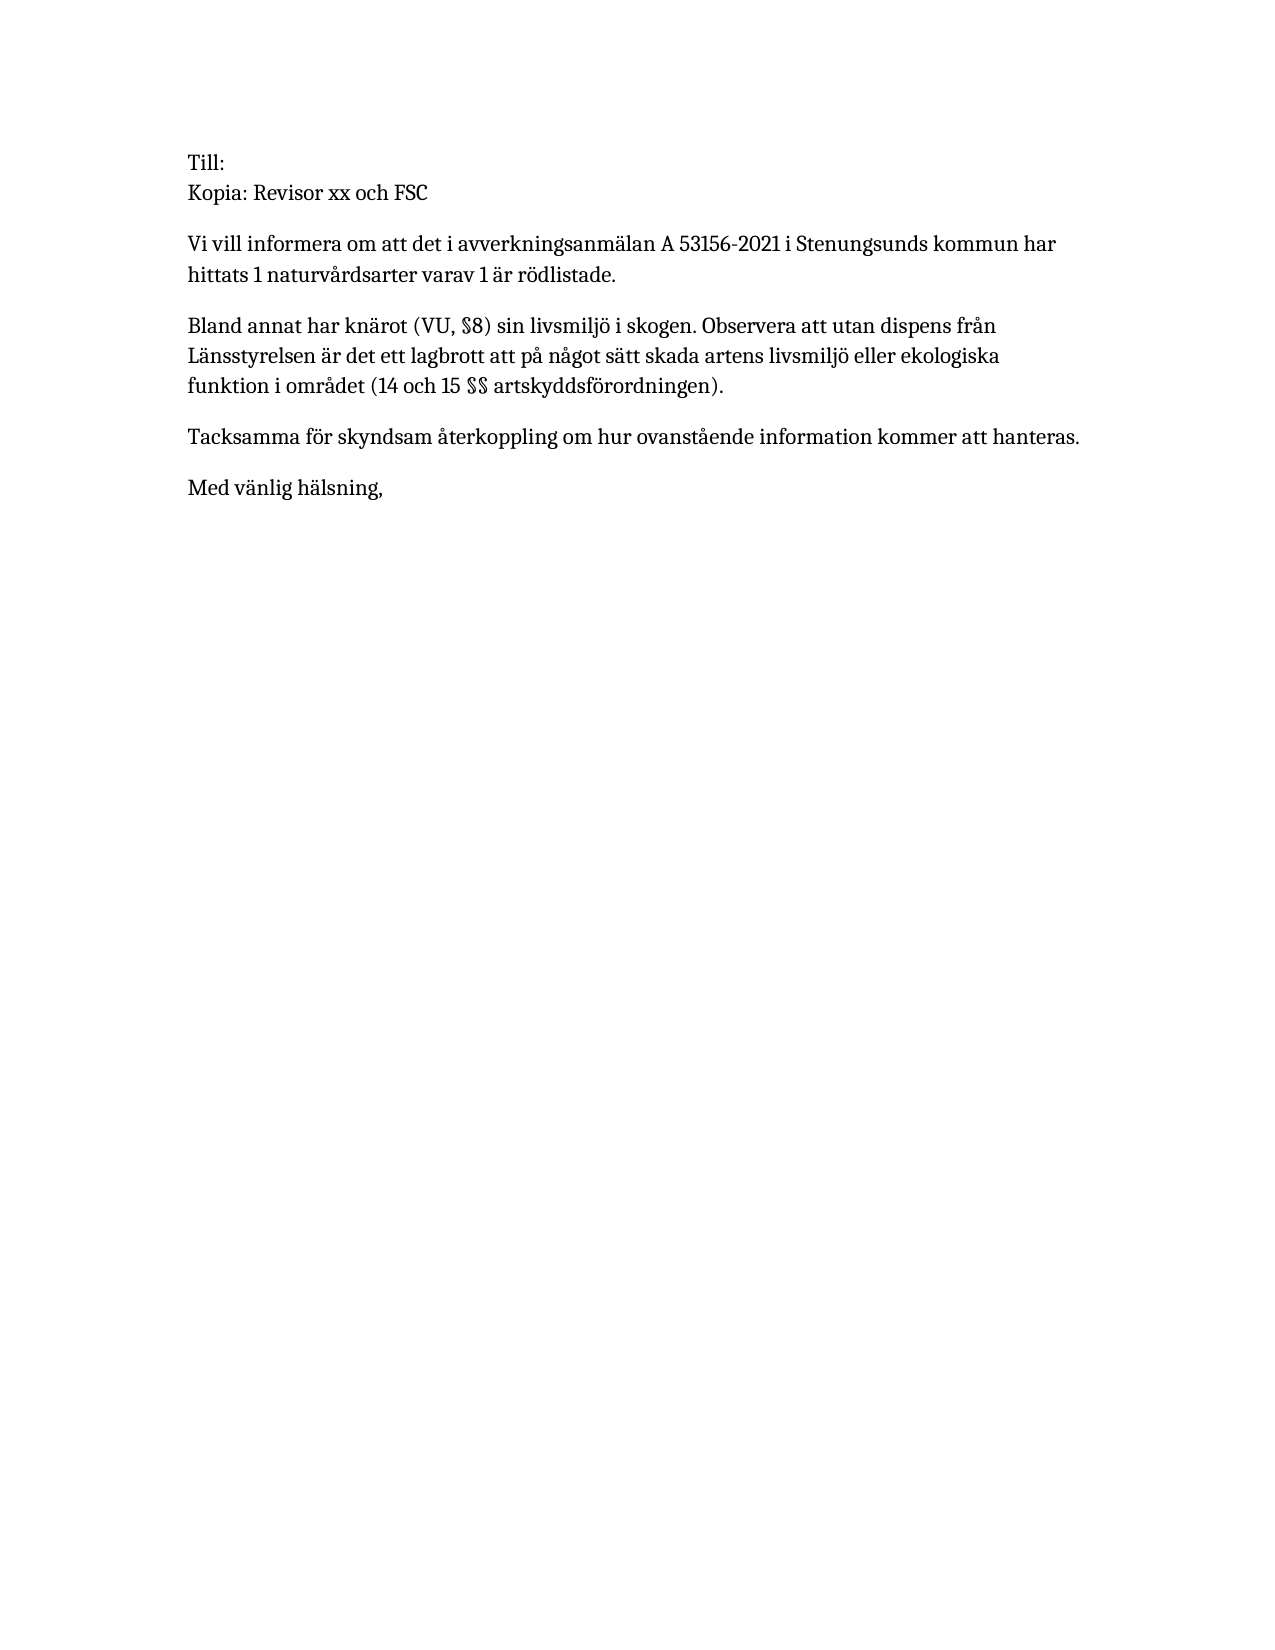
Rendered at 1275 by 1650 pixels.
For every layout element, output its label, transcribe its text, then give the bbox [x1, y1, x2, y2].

text Tacksamma för skyndsam återkoppling om hur ovanstående information kommer att hanteras. [187, 424, 1087, 450]
text Till: Kopia: Revisor xx och FSC [187, 150, 1087, 207]
text Vi vill informera om att det i avverkningsanmälan A 53156-2021 i Stenungsunds kommun har hittats 1 naturvårdsarter varav 1 är rödlistade. [187, 231, 1087, 288]
text Med vänlig hälsning, [187, 475, 1087, 532]
text Bland annat har knärot (VU, §8) sin livsmiljö i skogen. Observera att utan dispens från Länsstyrelsen är det ett lagbrott att på något sätt skada artens livsmiljö eller ekologiska funktion i området (14 och 15 §§ artskyddsförordningen). [187, 312, 1087, 399]
